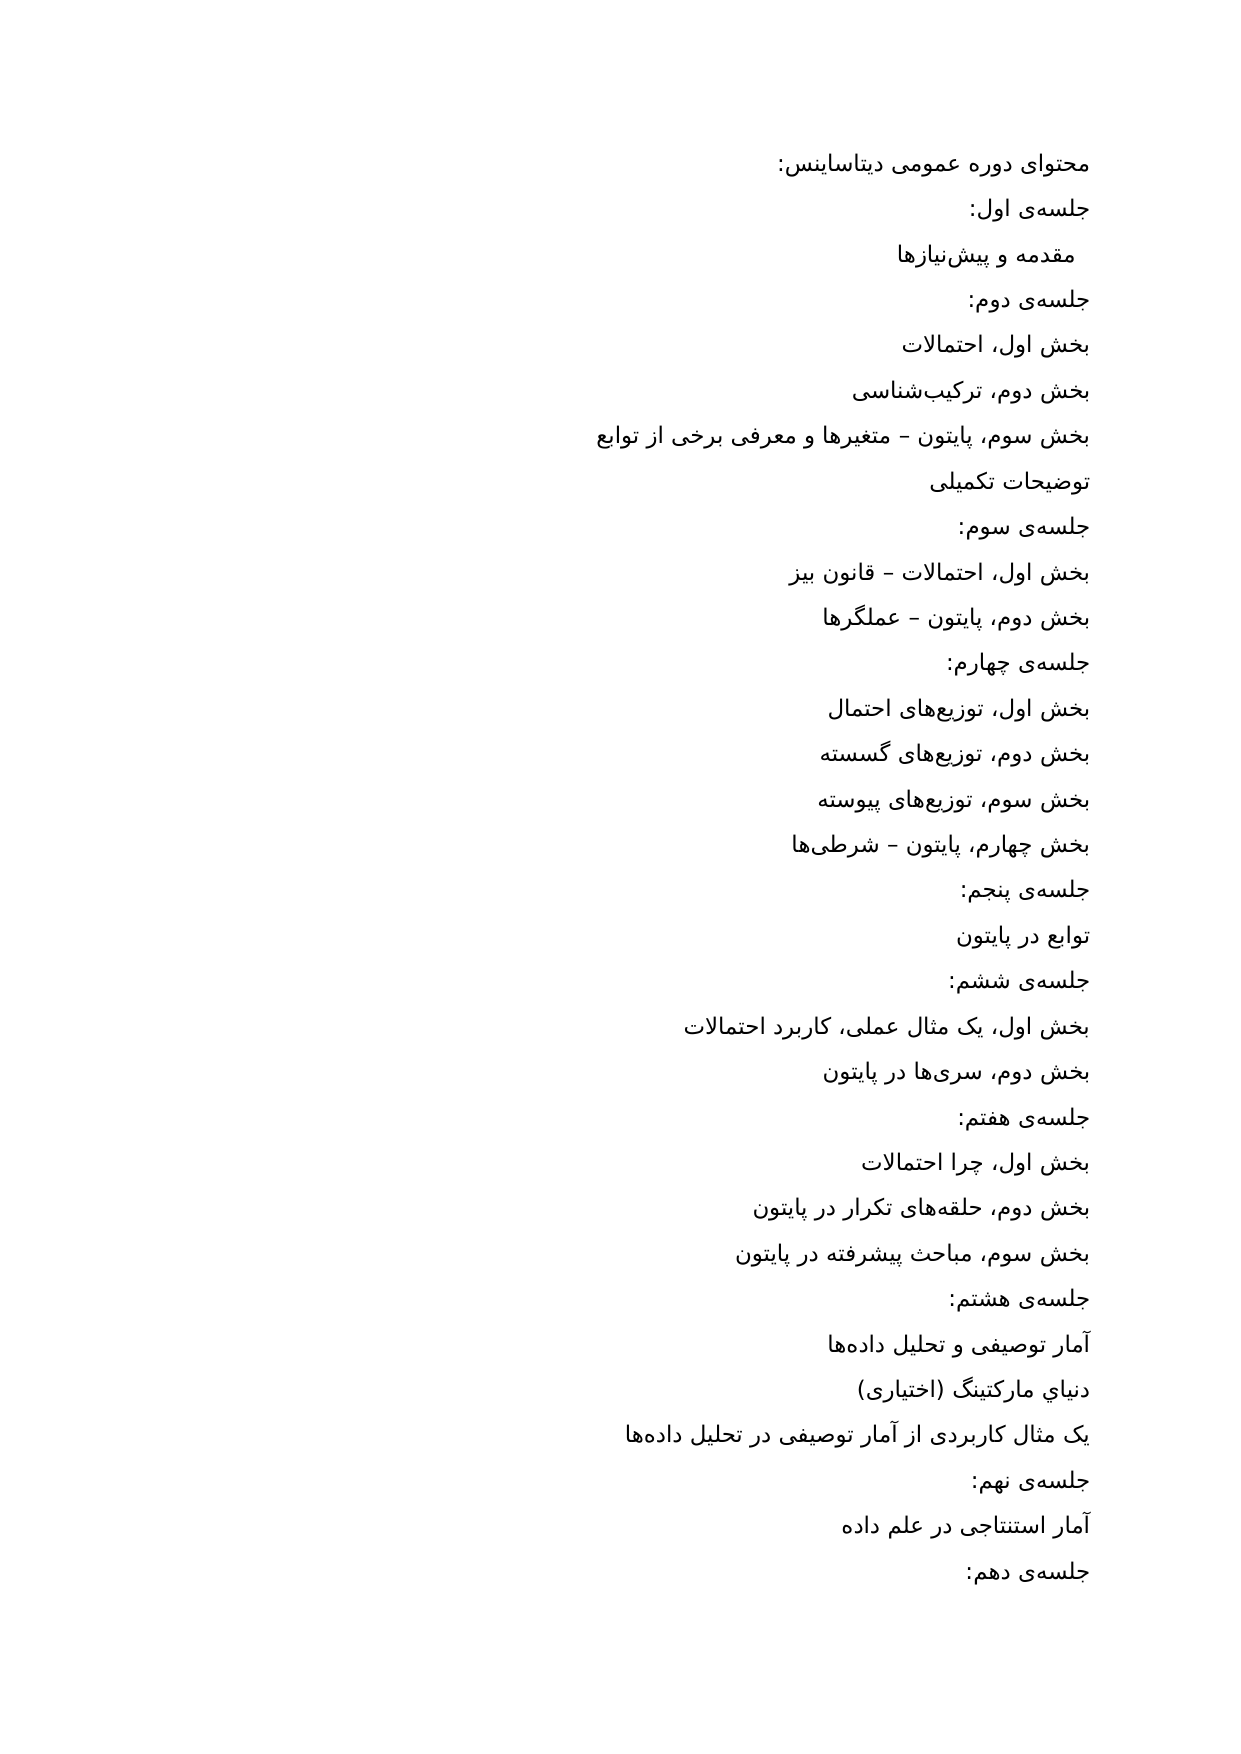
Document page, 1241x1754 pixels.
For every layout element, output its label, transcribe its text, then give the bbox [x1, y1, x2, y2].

text جلسه‌ی نهم: [150, 1467, 1090, 1494]
text مقدمه و پیش‌نیازها [150, 241, 1090, 267]
text بخش سوم، مباحث پیشرفته در پایتون‌ [150, 1240, 1090, 1267]
text بخش چهارم، پایتون – شرطی‌ها [150, 831, 1090, 858]
text محتوای دوره عمومی دیتاساینس: [150, 150, 1090, 177]
text بخش سوم، پایتون – متغیرها و معرفی برخی از توابع [150, 422, 1090, 449]
text بخش اول، چرا احتمالات [150, 1149, 1090, 1176]
text بخش اول، احتمالات [150, 332, 1090, 358]
text جلسه‌ی دهم: [150, 1558, 1090, 1584]
text بخش دوم، پایتون – عملگرها [150, 604, 1090, 631]
text بخش اول، یک مثال عملی، کاربرد احتمالات [150, 1013, 1090, 1039]
text بخش سوم، توزیع‌های پیوسته [150, 786, 1090, 812]
text توضیحات تکمیلی [150, 468, 1090, 494]
text جلسه‌ی چهارم: [150, 649, 1090, 676]
text دنياي ماركتينگ (اختیاری) [150, 1376, 1090, 1403]
text بخش اول، احتمالات – قانون بیز [150, 559, 1090, 585]
text جلسه‌ی هفتم: [150, 1104, 1090, 1130]
text بخش دوم، توزیع‌های گسسته [150, 740, 1090, 767]
text جلسه‌ی هشتم: [150, 1285, 1090, 1312]
text آمار استنتاجی در علم داده [150, 1512, 1090, 1539]
text جلسه‌ی پنجم: [150, 877, 1090, 903]
text بخش دوم، ترکیب‌شناسی [150, 377, 1090, 404]
text آمار توصیفی و تحلیل داده‌ها [150, 1331, 1090, 1357]
text یک مثال کاربردی از آمار توصیفی در تحلیل داده‌ها [150, 1422, 1090, 1448]
text بخش دوم، سری‌ها در پایتون [150, 1058, 1090, 1085]
text بخش اول، توزیع‌های احتمال [150, 695, 1090, 722]
text جلسه‌ی ششم: [150, 967, 1090, 994]
text جلسه‌ی سوم: [150, 513, 1090, 540]
text توابع در پایتون [150, 922, 1090, 949]
text بخش دوم، حلقه‌های تکرار در پایتون [150, 1194, 1090, 1221]
text جلسه‌ی دوم: [150, 286, 1090, 313]
text جلسه‌ی اول: [150, 195, 1090, 222]
